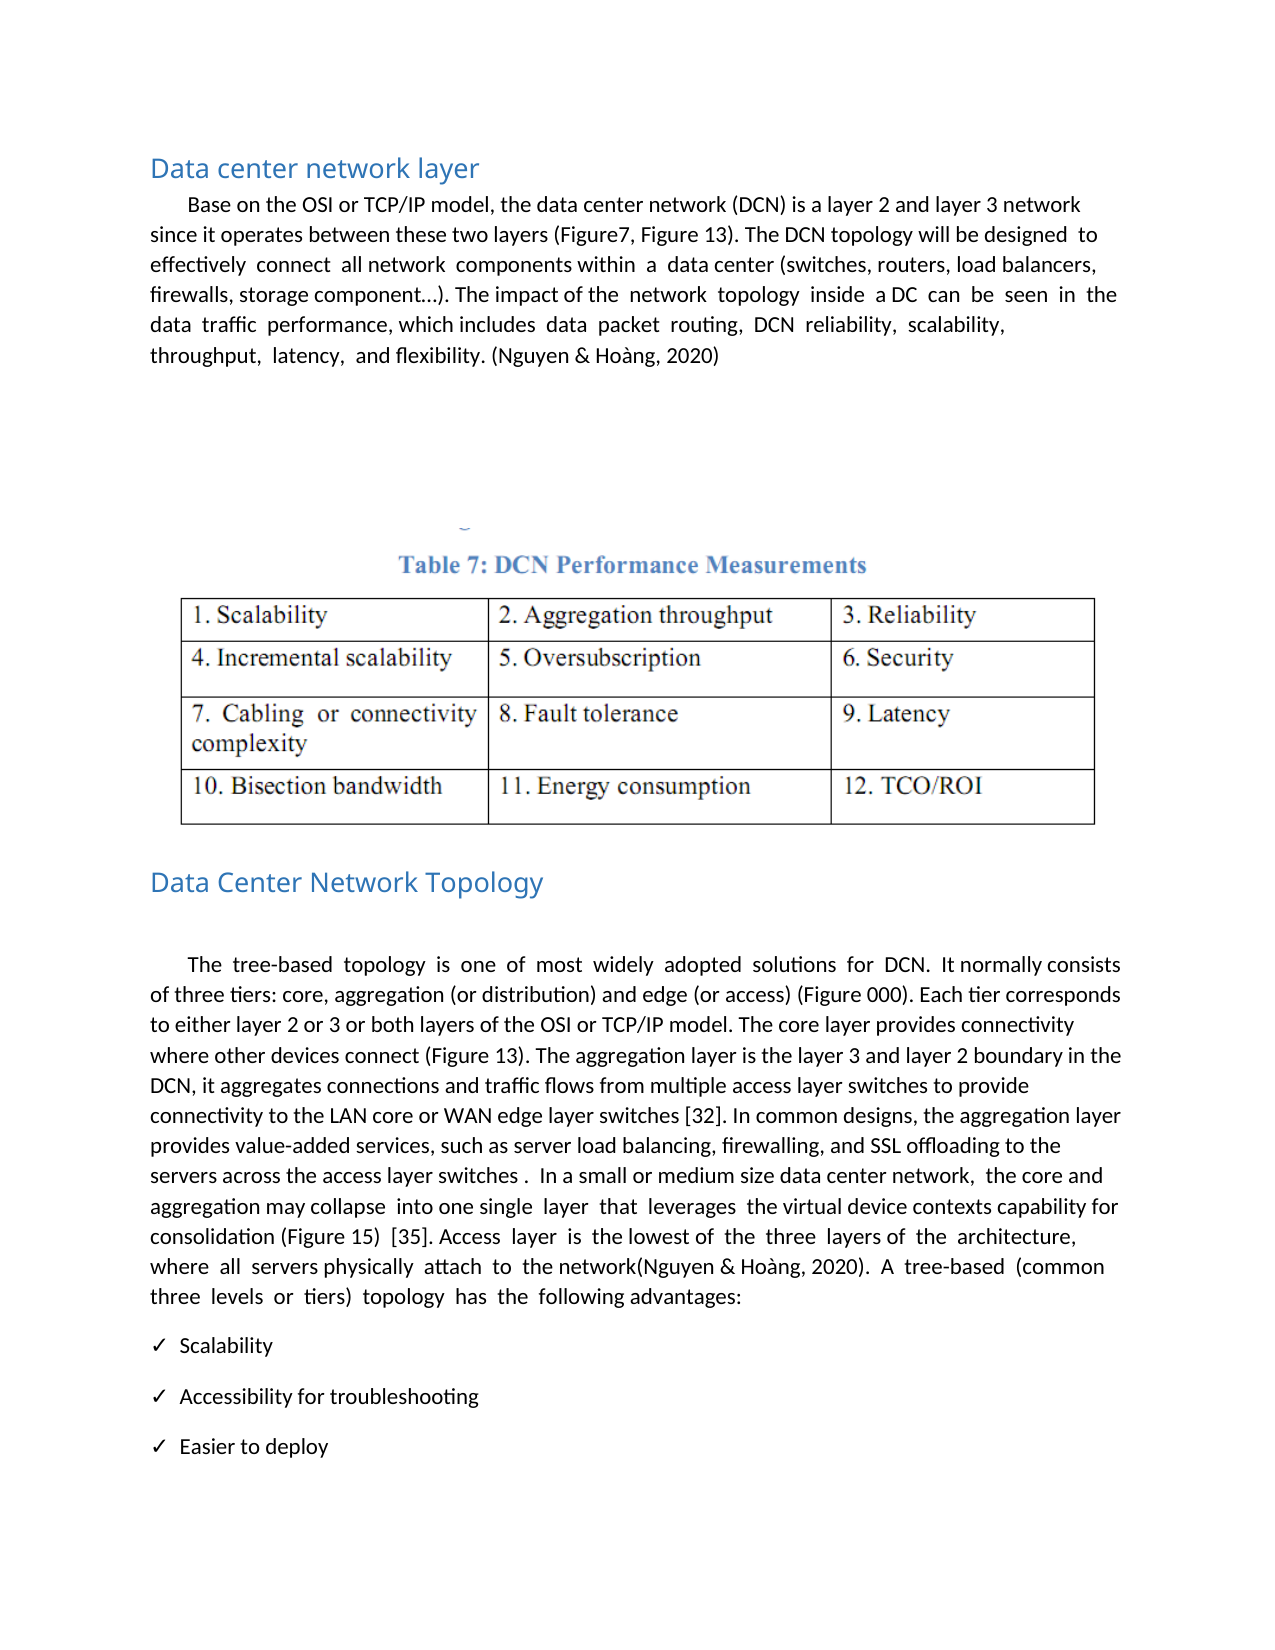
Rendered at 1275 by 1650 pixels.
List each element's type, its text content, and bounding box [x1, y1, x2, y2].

text ✓ Scalability [150, 1329, 1125, 1361]
text Base on the OSI or TCP/IP model, the data center network (DCN) is a layer 2 and layer 3 network since it operates between these two layers (Figure7, Figure 13). The DCN topology will be designed to effectively connect all network components within a data center (switches, routers, load balancers, firewalls, storage component…). The impact of the network topology inside a DC can be seen in the data traffic performance, which includes data packet routing, DCN reliability, scalability, throughput, latency, and flexibility. (Nguyen & Hoàng, 2020) [150, 190, 1125, 369]
picture [150, 528, 1125, 845]
subtitle Data center network layer [150, 150, 1125, 187]
text The tree-based topology is one of most widely adopted solutions for DCN. It normally consists of three tiers: core, aggregation (or distribution) and edge (or access) (Figure 000). Each tier corresponds to either layer 2 or 3 or both layers of the OSI or TCP/IP model. The core layer provides connectivity where other devices connect (Figure 13). The aggregation layer is the layer 3 and layer 2 boundary in the DCN, it aggregates connections and traffic flows from multiple access layer switches to provide connectivity to the LAN core or WAN edge layer switches [32]. In common designs, the aggregation layer provides value-added services, such as server load balancing, firewalling, and SSL offloading to the servers across the access layer switches . In a small or medium size data center network, the core and aggregation may collapse into one single layer that leverages the virtual device contexts capability for consolidation (Figure 15) [35]. Access layer is the lowest of the three layers of the architecture, where all servers physically attach to the network(Nguyen & Hoàng, 2020). A tree-based (common three levels or tiers) topology has the following advantages: [150, 950, 1125, 1311]
text ✓ Easier to deploy [150, 1430, 1125, 1461]
text ✓ Accessibility for troubleshooting [150, 1380, 1125, 1411]
subtitle Data Center Network Topology [150, 863, 1125, 900]
